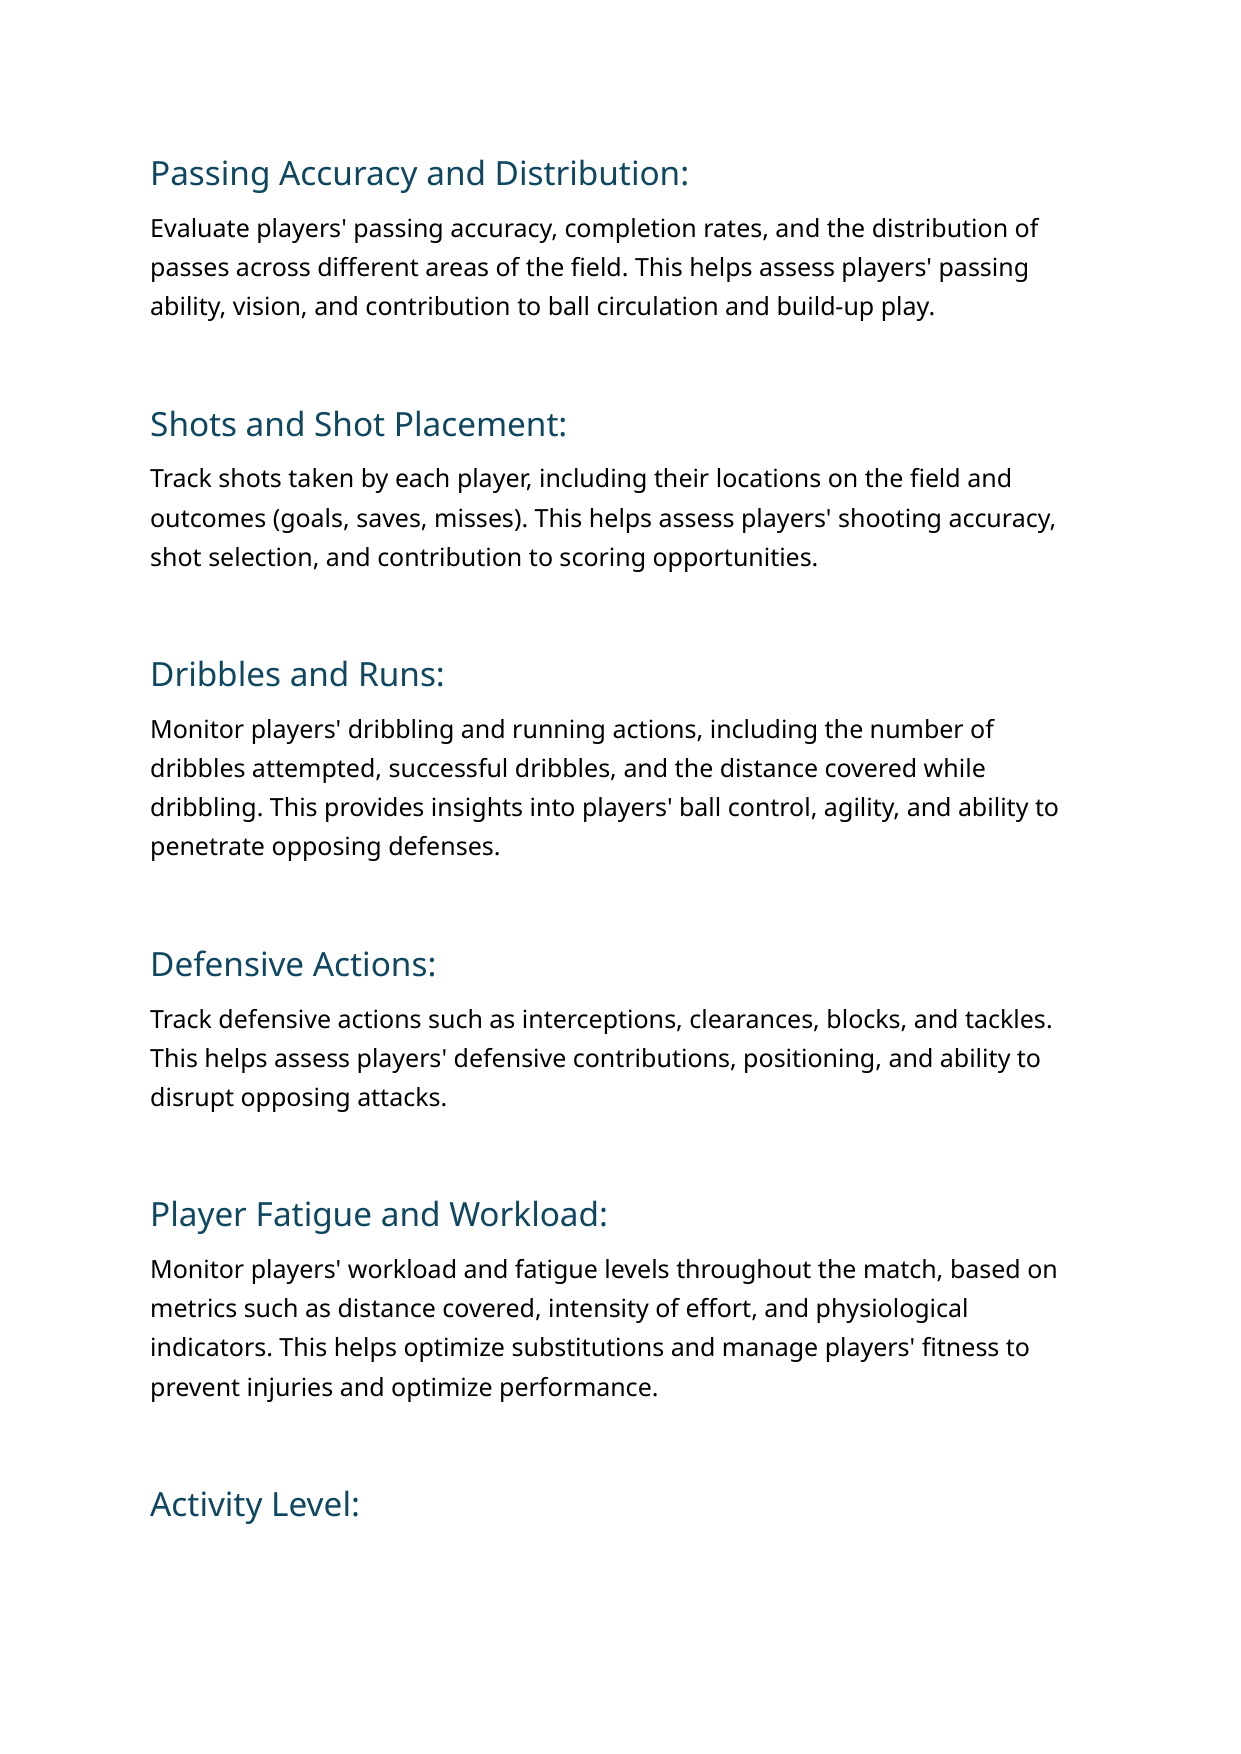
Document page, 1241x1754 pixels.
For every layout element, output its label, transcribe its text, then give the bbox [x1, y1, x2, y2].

subtitle Passing Accuracy and Distribution: [150, 150, 1090, 195]
subtitle Shots and Shot Placement: [150, 401, 1090, 446]
text Monitor players' workload and fatigue levels throughout the match, based on metrics such as distance covered, intensity of effort, and physiological indicators. This helps optimize substitutions and manage players' fitness to prevent injuries and optimize performance. [150, 1252, 1090, 1403]
text Track defensive actions such as interceptions, clearances, blocks, and tackles. This helps assess players' defensive contributions, positioning, and ability to disrupt opposing attacks. [150, 1001, 1090, 1114]
text Monitor players' dribbling and running actions, including the number of dribbles attempted, successful dribbles, and the distance covered while dribbling. This provides insights into players' ball control, agility, and ability to penetrate opposing defenses. [150, 712, 1090, 863]
subtitle Player Fatigue and Workload: [150, 1191, 1090, 1237]
text Activity Level: [150, 1481, 1090, 1526]
text Evaluate players' passing accuracy, completion rates, and the distribution of passes across different areas of the field. This helps assess players' passing ability, vision, and contribution to ball circulation and build-up play. [150, 211, 1090, 323]
subtitle Defensive Actions: [150, 941, 1090, 986]
text Track shots taken by each player, including their locations on the field and outcomes (goals, saves, misses). This helps assess players' shooting accuracy, shot selection, and contribution to scoring opportunities. [150, 461, 1090, 573]
subtitle Dribbles and Runs: [150, 651, 1090, 696]
